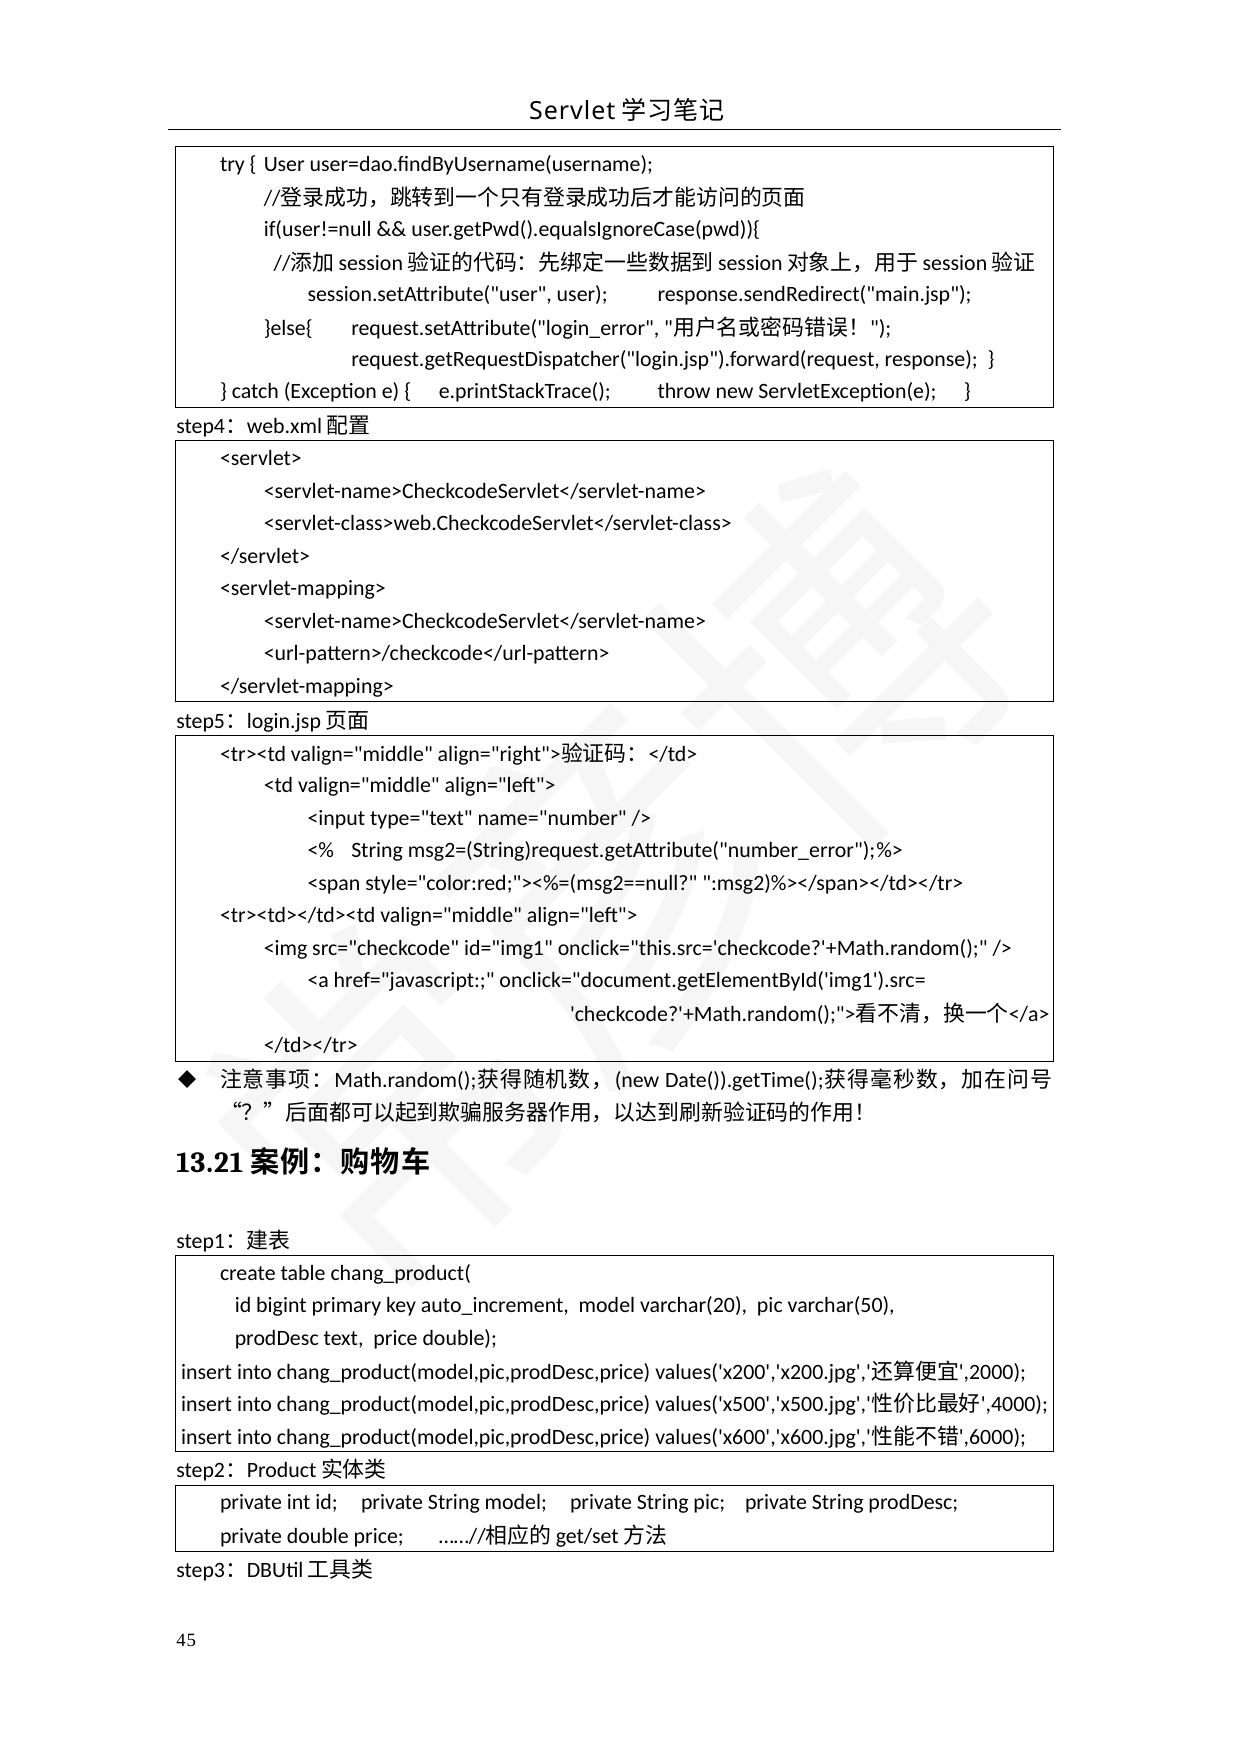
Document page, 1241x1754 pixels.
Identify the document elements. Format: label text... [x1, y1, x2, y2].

text <img src="checkcode" id="img1" onclick="this.src='checkcode?'+Math.random();" /> [176, 931, 1053, 963]
text insert into chang_product(model,pic,prodDesc,price) values('x600','x600.jpg','性能不错',6000); [176, 1417, 1053, 1451]
text </servlet> [176, 539, 1053, 571]
text }else{ request.setAttribute("login_error", "用户名或密码错误！"); [176, 309, 1053, 342]
text insert into chang_product(model,pic,prodDesc,price) values('x200','x200.jpg','还算便宜',2000); [176, 1353, 1053, 1386]
text request.getRequestDispatcher("login.jsp").forward(request, response); } [176, 342, 1053, 373]
text <td valign="middle" align="left"> [176, 768, 1053, 801]
text //添加session验证的代码：先绑定一些数据到session对象上，用于session验证 [176, 244, 1053, 277]
text private double price; ……//相应的get/set方法 [176, 1517, 1053, 1551]
subtitle 13.21案例：购物车 [176, 1127, 1053, 1192]
text create table chang_product( [176, 1256, 1053, 1288]
text <tr><td></td><td valign="middle" align="left"> [176, 898, 1053, 931]
text //登录成功，跳转到一个只有登录成功后才能访问的页面 [176, 179, 1053, 212]
text try { User user=dao.findByUsername(username); [176, 147, 1053, 179]
text step5：login.jsp页面 [176, 702, 1053, 735]
text <servlet> [176, 441, 1053, 474]
text <servlet-class>web.CheckcodeServlet</servlet-class> [176, 506, 1053, 539]
text } catch (Exception e) { e.printStackTrace(); throw new ServletException(e); } [176, 373, 1053, 407]
text 'checkcode?'+Math.random();">看不清，换一个</a> [176, 996, 1053, 1027]
text step4：web.xml配置 [176, 408, 1053, 440]
text <a href="javascript:;" onclick="document.getElementById('img1').src= [176, 963, 1053, 996]
text <input type="text" name="number" /> [176, 801, 1053, 833]
text <span style="color:red;"><%=(msg2==null?" ":msg2)%></span></td></tr> [176, 866, 1053, 898]
text insert into chang_product(model,pic,prodDesc,price) values('x500','x500.jpg','性价比最好',4000); [176, 1386, 1053, 1417]
text <servlet-mapping> [176, 571, 1053, 604]
text private int id; private String model; private String pic; private String prodDesc; [176, 1486, 1053, 1517]
text <servlet-name>CheckcodeServlet</servlet-name> [176, 604, 1053, 636]
text if(user!=null && user.getPwd().equalsIgnoreCase(pwd)){ [176, 212, 1053, 244]
text id bigint primary key auto_increment, model varchar(20), pic varchar(50), [176, 1288, 1053, 1321]
text <servlet-name>CheckcodeServlet</servlet-name> [176, 474, 1053, 506]
text prodDesc text, price double); [176, 1321, 1053, 1353]
text </servlet-mapping> [176, 668, 1053, 701]
text </td></tr> [176, 1027, 1053, 1061]
text <tr><td valign="middle" align="right">验证码：</td> [176, 736, 1053, 768]
text step2：Product实体类 [176, 1452, 1053, 1484]
text session.setAttribute("user", user); response.sendRedirect("main.jsp"); [176, 277, 1053, 309]
list 注意事项：Math.random();获得随机数，(new Date()).getTime();获得毫秒数，加在问号“？”后面都可以起到欺骗服务器作用，以达到刷新验证码的作用！ [176, 1062, 1053, 1127]
text <% String msg2=(String)request.getAttribute("number_error"); %> [176, 833, 1053, 866]
text <url-pattern>/checkcode</url-pattern> [176, 636, 1053, 668]
text step1：建表 [176, 1222, 1053, 1255]
text step3：DBUtil工具类 [176, 1552, 1053, 1584]
